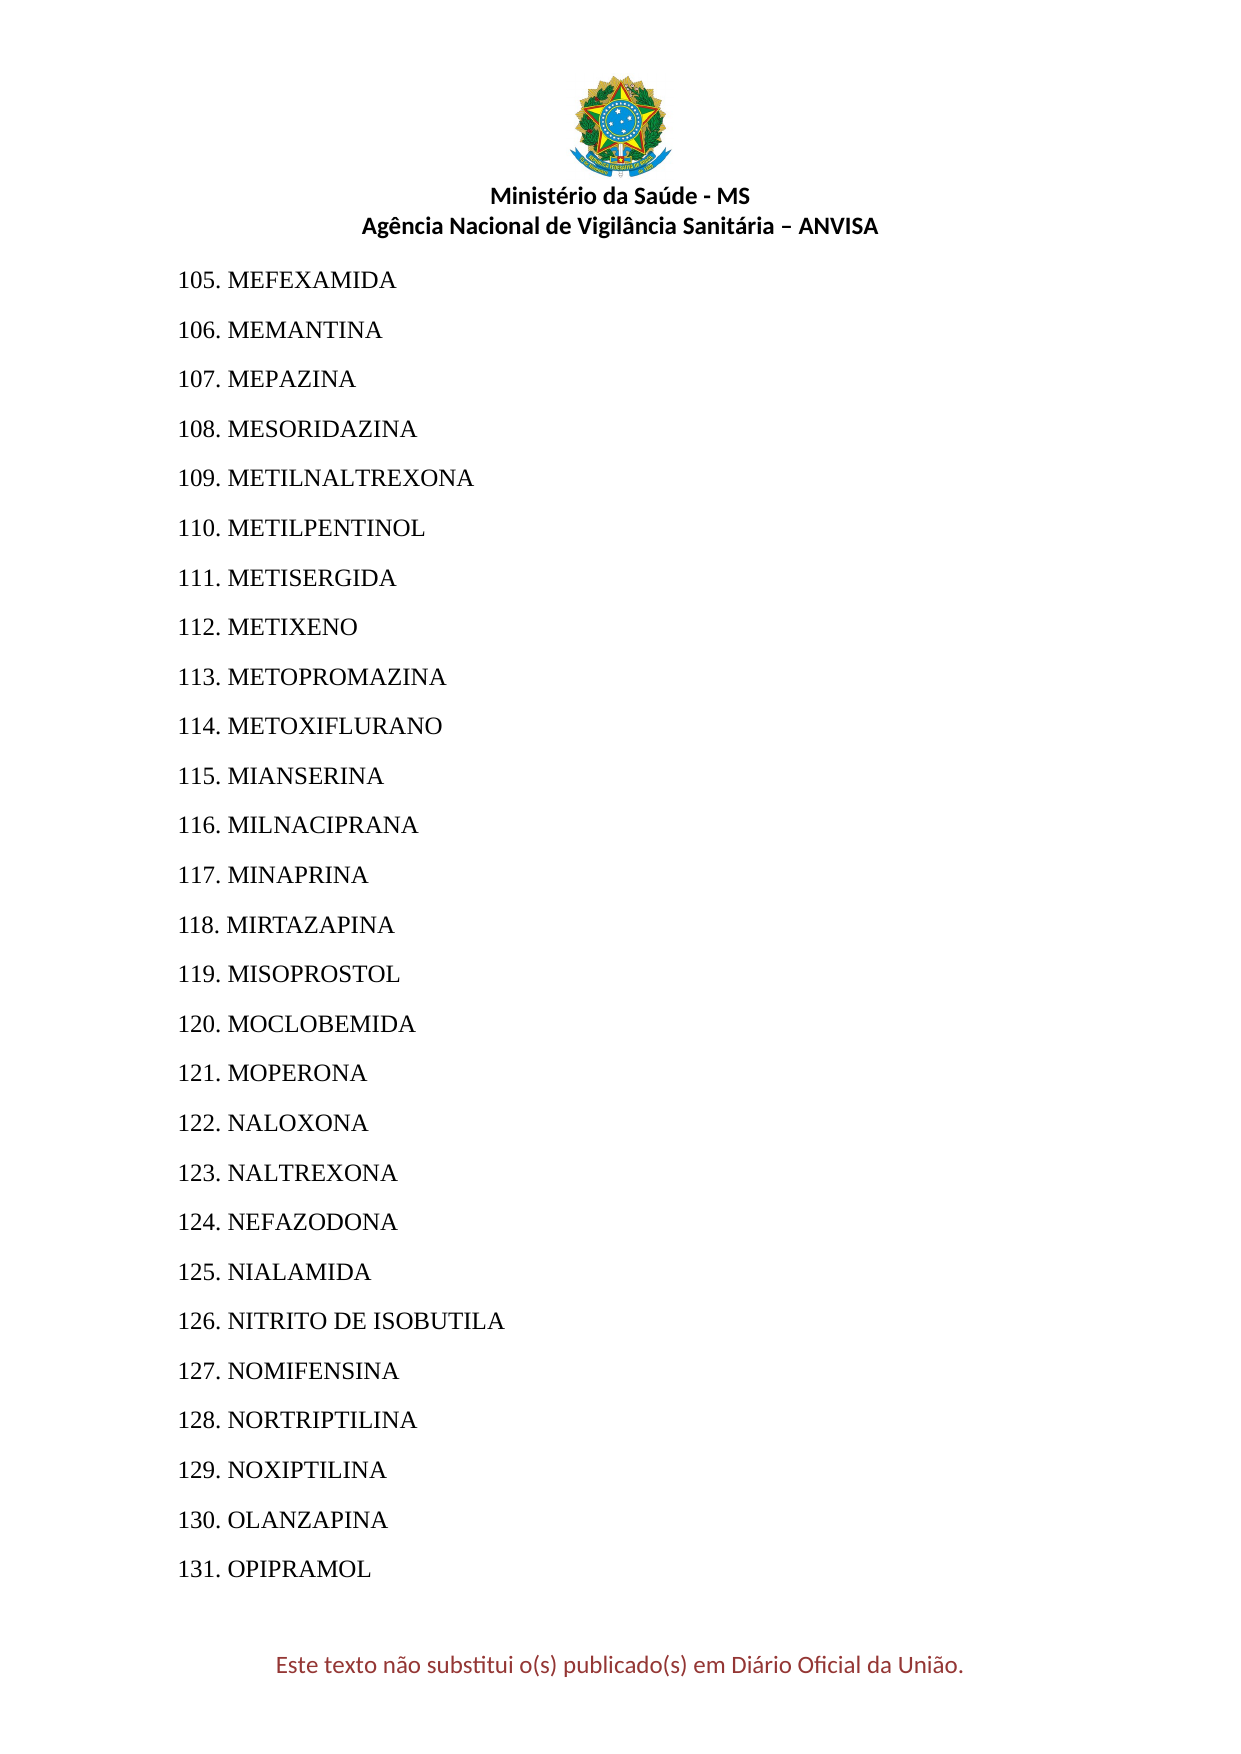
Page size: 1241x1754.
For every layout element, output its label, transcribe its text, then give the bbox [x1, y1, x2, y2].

list 115. MIANSERINA [177, 761, 1063, 790]
list 109. METILNALTREXONA [177, 463, 1063, 492]
text 123. NALTREXONA [177, 1158, 1063, 1186]
list 126. NITRITO DE ISOBUTILA [177, 1306, 1063, 1335]
picture [566, 73, 674, 180]
list 130. OLANZAPINA [177, 1505, 1063, 1533]
list 108. MESORIDAZINA [177, 414, 1063, 443]
list 117. MINAPRINA [177, 860, 1063, 889]
list 113. METOPROMAZINA [177, 662, 1063, 691]
list 111. METISERGIDA [177, 563, 1063, 591]
list 131. OPIPRAMOL [177, 1554, 1063, 1583]
list 125. NIALAMIDA [177, 1257, 1063, 1286]
list 107. MEPAZINA [177, 364, 1063, 393]
list 105. MEFEXAMIDA [177, 265, 1063, 294]
list 128. NORTRIPTILINA [177, 1406, 1063, 1434]
list 120. MOCLOBEMIDA [177, 1009, 1063, 1038]
list 124. NEFAZODONA [177, 1207, 1063, 1236]
list 119. MISOPROSTOL [177, 959, 1063, 988]
list 127. NOMIFENSINA [177, 1356, 1063, 1385]
text 121. MOPERONA [177, 1058, 1063, 1087]
list 116. MILNACIPRANA [177, 811, 1063, 839]
list 122. NALOXONA [177, 1108, 1063, 1137]
text 118. MIRTAZAPINA [177, 910, 1063, 938]
list 110. METILPENTINOL [177, 513, 1063, 542]
text 129. NOXIPTILINA [177, 1455, 1063, 1484]
list 112. METIXENO [177, 612, 1063, 641]
text 106. MEMANTINA [177, 315, 1063, 343]
list 114. METOXIFLURANO [177, 711, 1063, 740]
